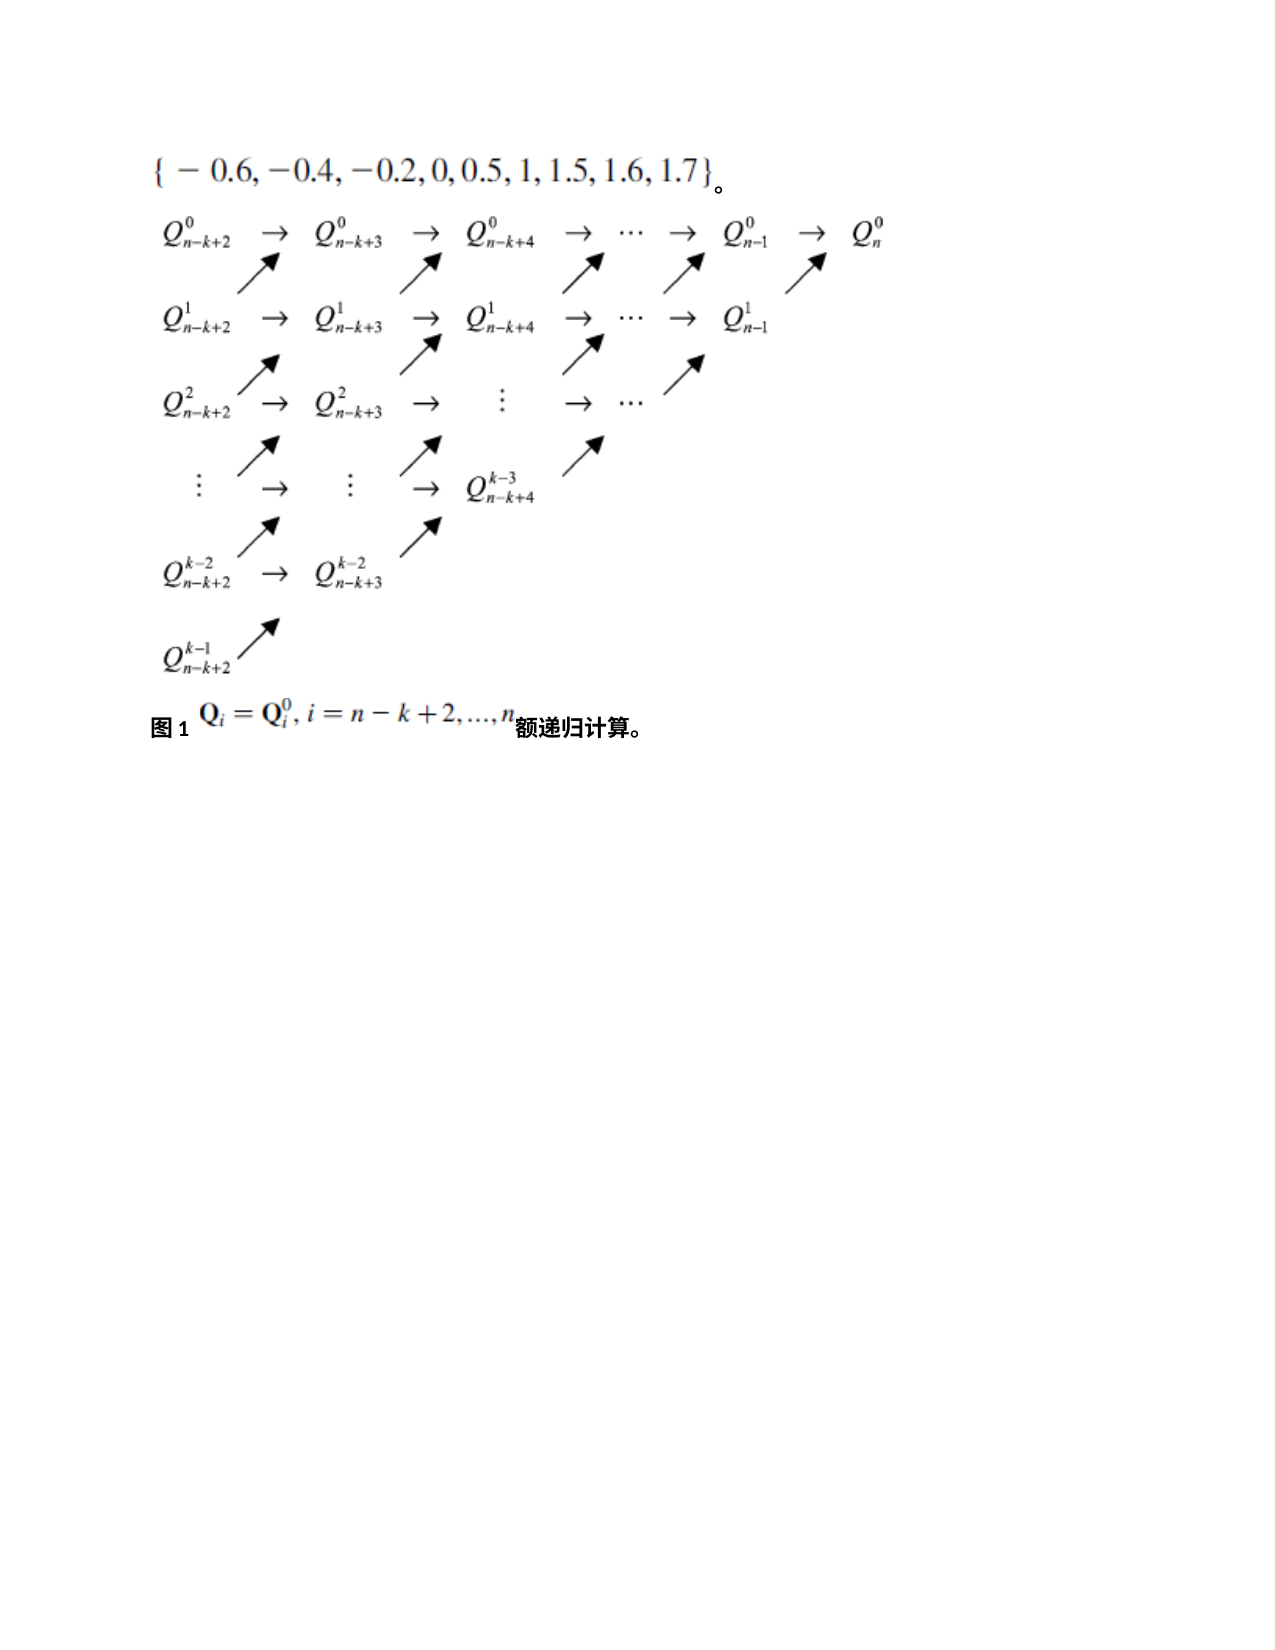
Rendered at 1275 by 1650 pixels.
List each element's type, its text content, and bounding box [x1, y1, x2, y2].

picture [199, 698, 515, 736]
picture [150, 201, 894, 680]
picture [150, 150, 714, 193]
